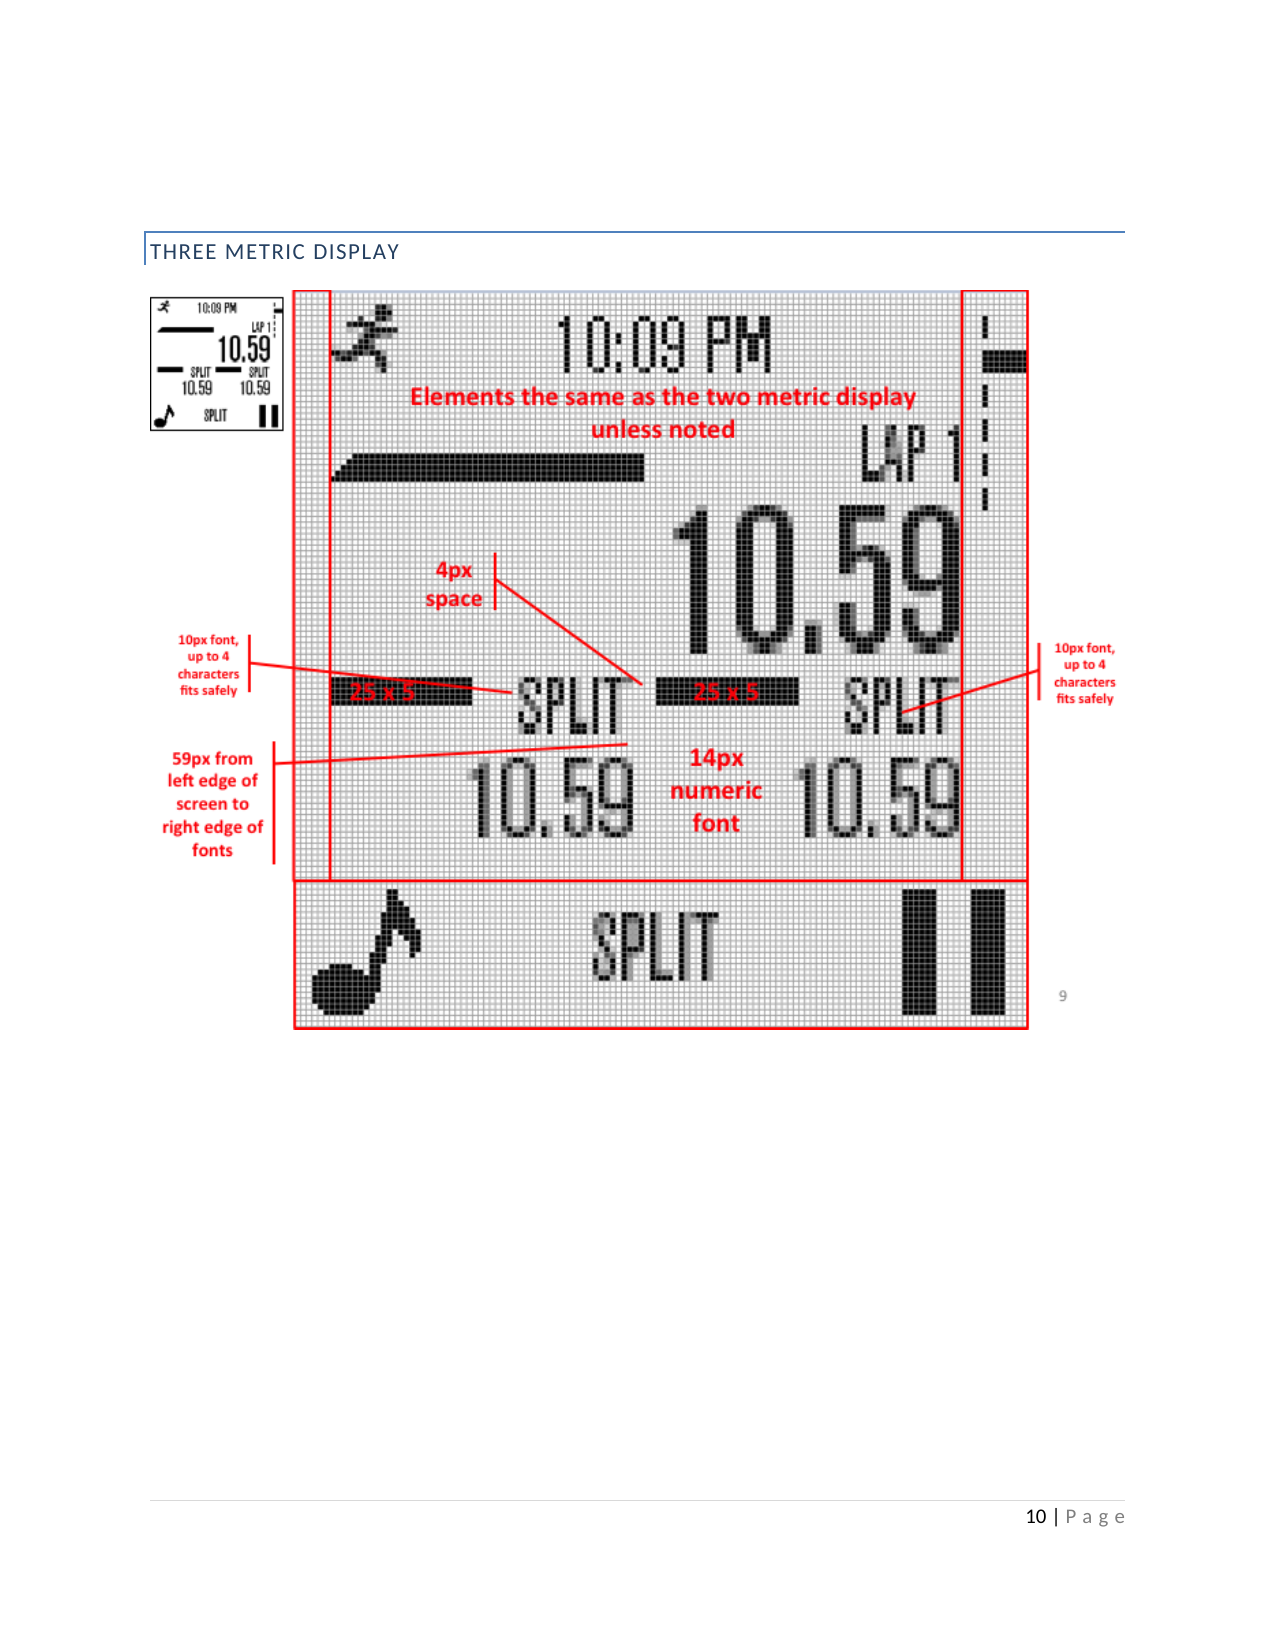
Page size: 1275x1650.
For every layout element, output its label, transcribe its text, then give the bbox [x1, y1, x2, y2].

subtitle Three Metric Display [146, 233, 1125, 265]
picture [150, 290, 1125, 1030]
